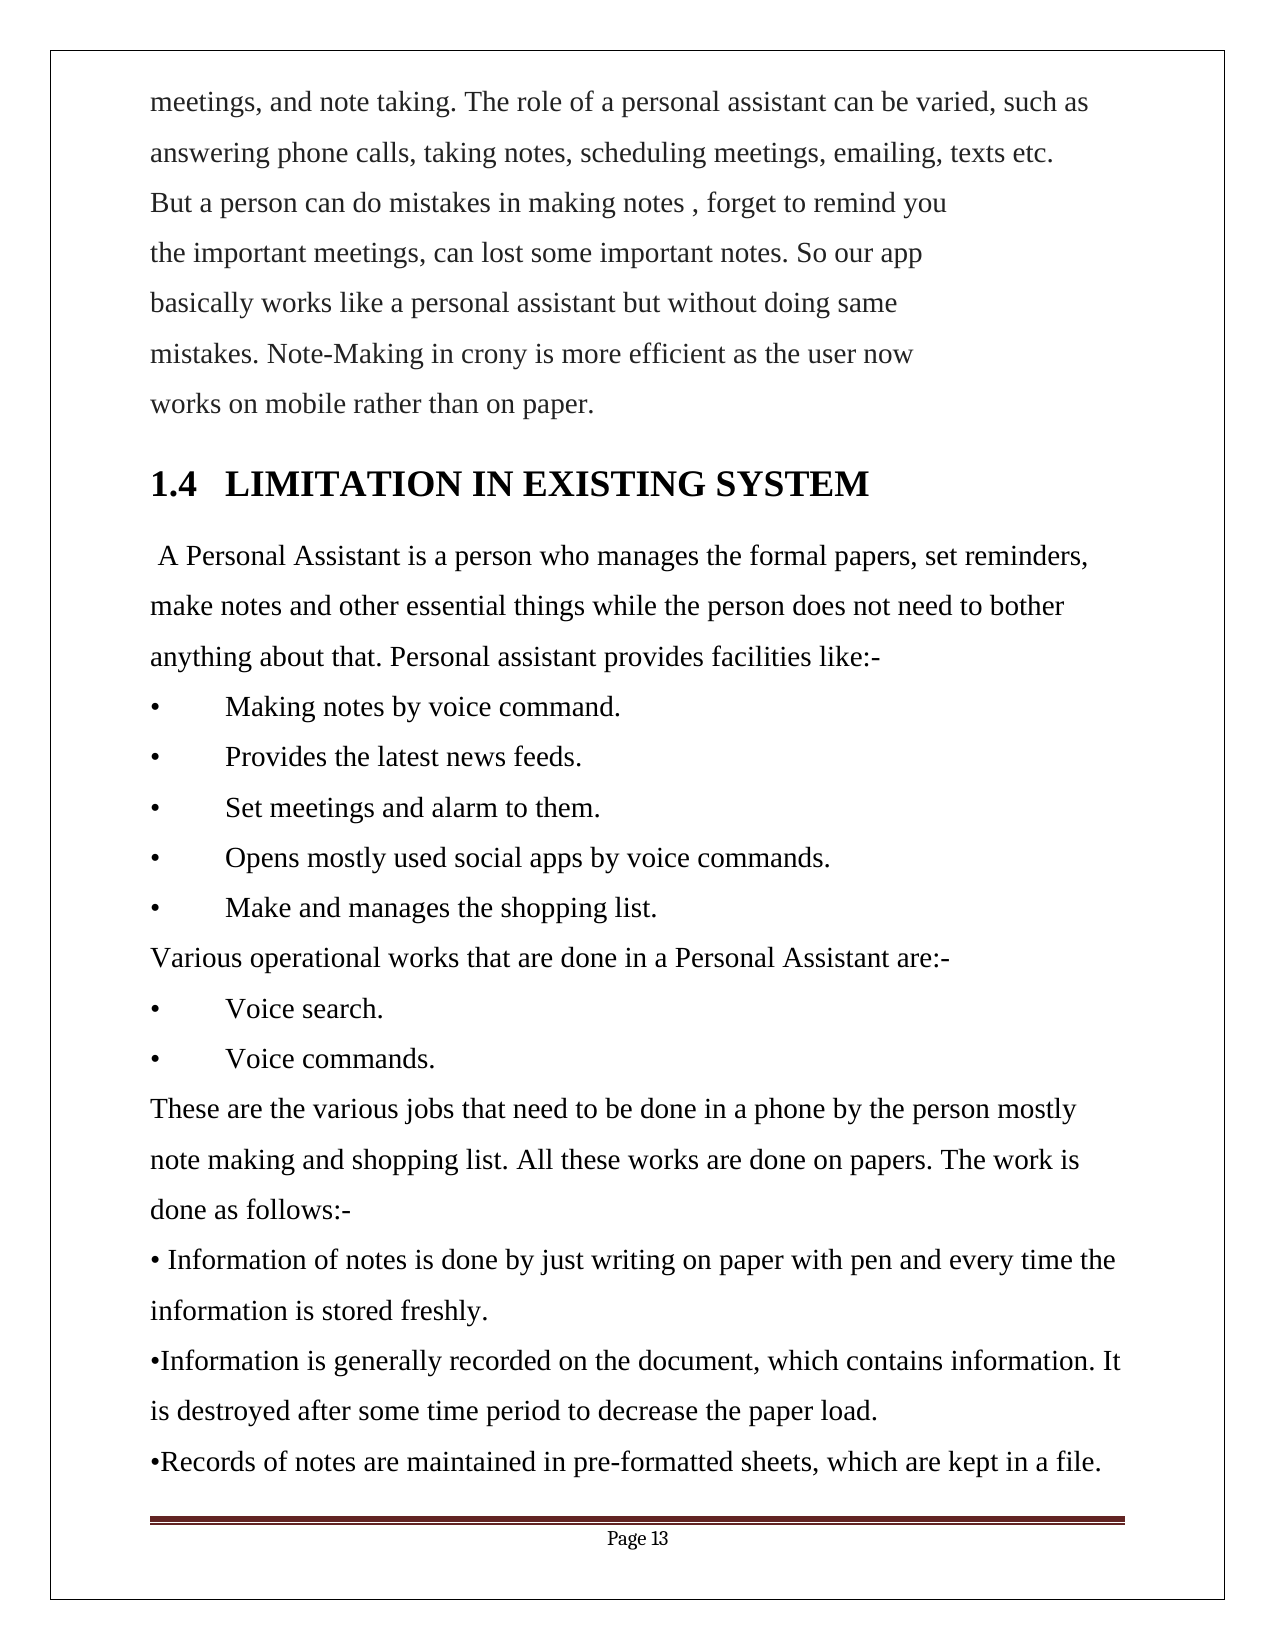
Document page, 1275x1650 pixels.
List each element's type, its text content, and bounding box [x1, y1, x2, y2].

text • Make and manages the shopping list. [150, 890, 1125, 924]
text • Information of notes is done by just writing on paper with pen and every time the information is stored freshly. [150, 1242, 1125, 1326]
text But a person can do mistakes in making notes , forget to remind you the important meetings, can lost some important notes. So our app basically works like a personal assistant but without doing same mistakes. Note-Making in crony is more efficient as the user now works on mobile rather than on paper. [150, 185, 982, 420]
text • Voice commands. [150, 1041, 1125, 1075]
text These are the various jobs that need to be done in a phone by the person mostly note making and shopping list. All these works are done on papers. The work is done as follows:- [150, 1092, 1125, 1226]
text •Information is generally recorded on the document, which contains information. It is destroyed after some time period to decrease the paper load. [150, 1343, 1125, 1427]
text • Set meetings and alarm to them. [150, 790, 1125, 823]
text • Opens mostly used social apps by voice commands. [150, 840, 1181, 873]
subtitle LIMITATION IN EXISTING SYSTEM [150, 462, 1125, 505]
text • Making notes by voice command. [150, 689, 1125, 723]
text • Provides the latest news feeds. [150, 739, 1125, 773]
text Various operational works that are done in a Personal Assistant are:- [150, 941, 1125, 974]
text A Personal Assistant is a person who manages the formal papers, set reminders, make notes and other essential things while the person does not need to bother anything about that. Personal assistant provides facilities like:- [150, 538, 1125, 672]
text • Voice search. [150, 991, 1125, 1024]
text •Records of notes are maintained in pre-formatted sheets, which are kept in a file. [150, 1444, 1125, 1477]
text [150, 84, 1116, 168]
